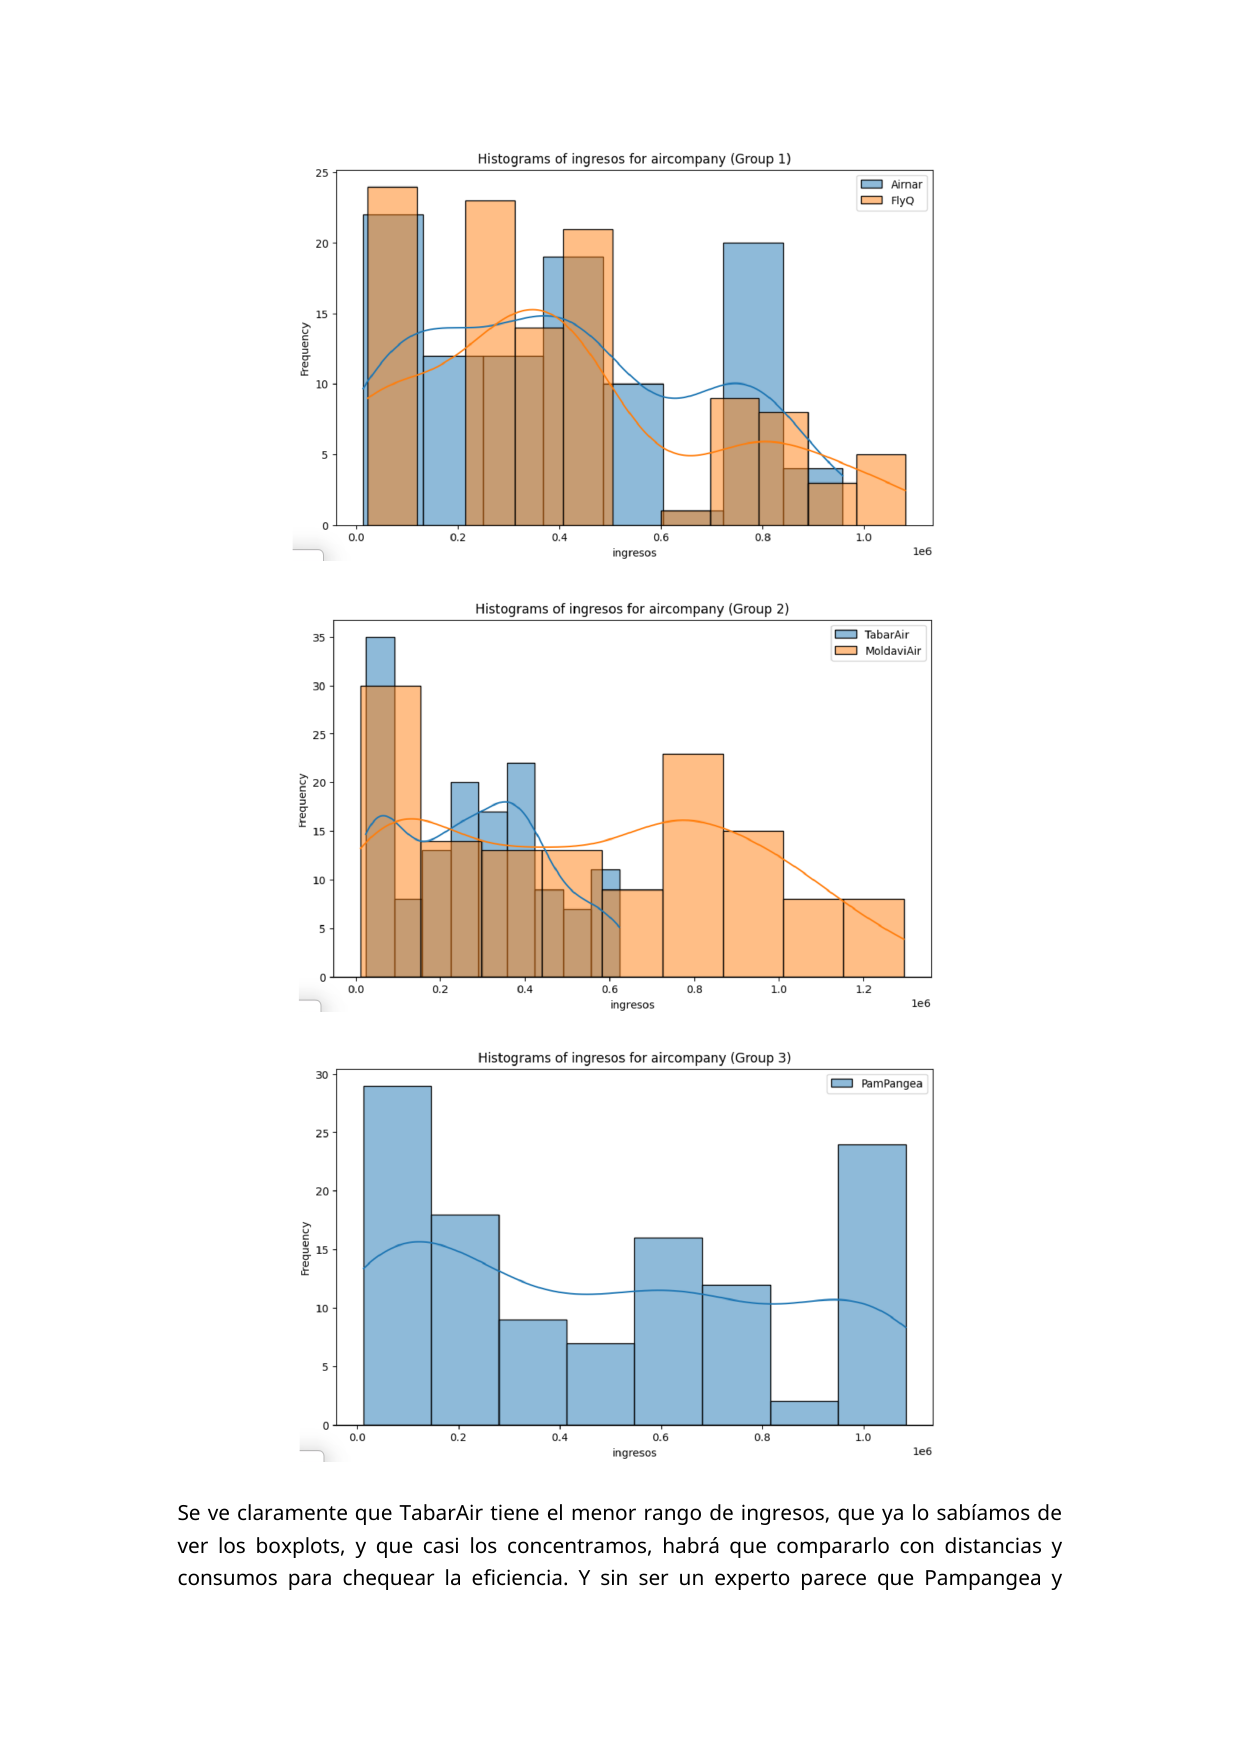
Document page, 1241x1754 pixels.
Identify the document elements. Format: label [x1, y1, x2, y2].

picture [298, 597, 942, 1012]
picture [292, 147, 948, 561]
picture [299, 1048, 941, 1462]
text [177, 1498, 1063, 1592]
